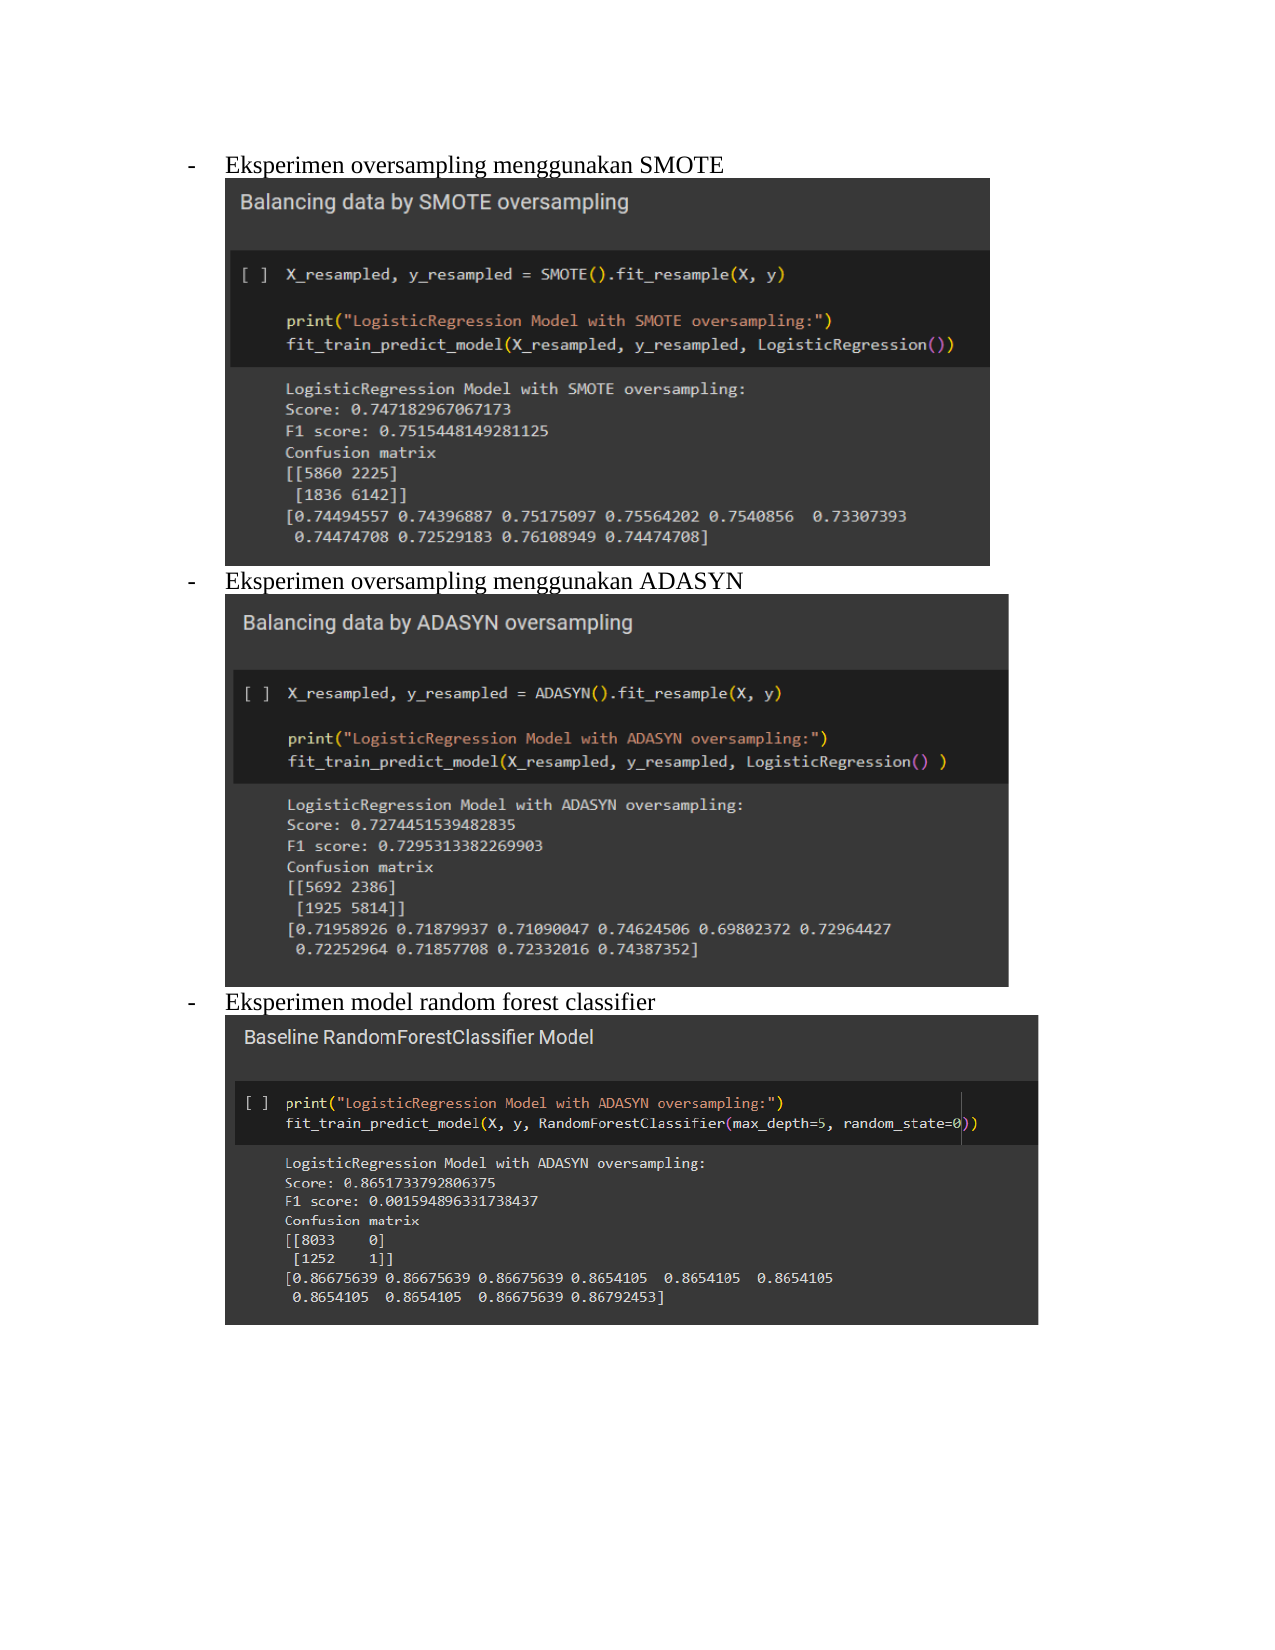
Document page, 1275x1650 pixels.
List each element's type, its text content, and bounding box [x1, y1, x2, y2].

list Eksperimen oversampling menggunakan SMOTE [187, 150, 1125, 179]
picture [225, 178, 990, 566]
list Eksperimen model random forest classifier [187, 987, 1125, 1015]
picture [225, 1015, 1039, 1325]
picture [225, 594, 1009, 987]
list Eksperimen oversampling menggunakan ADASYN [187, 566, 1125, 595]
